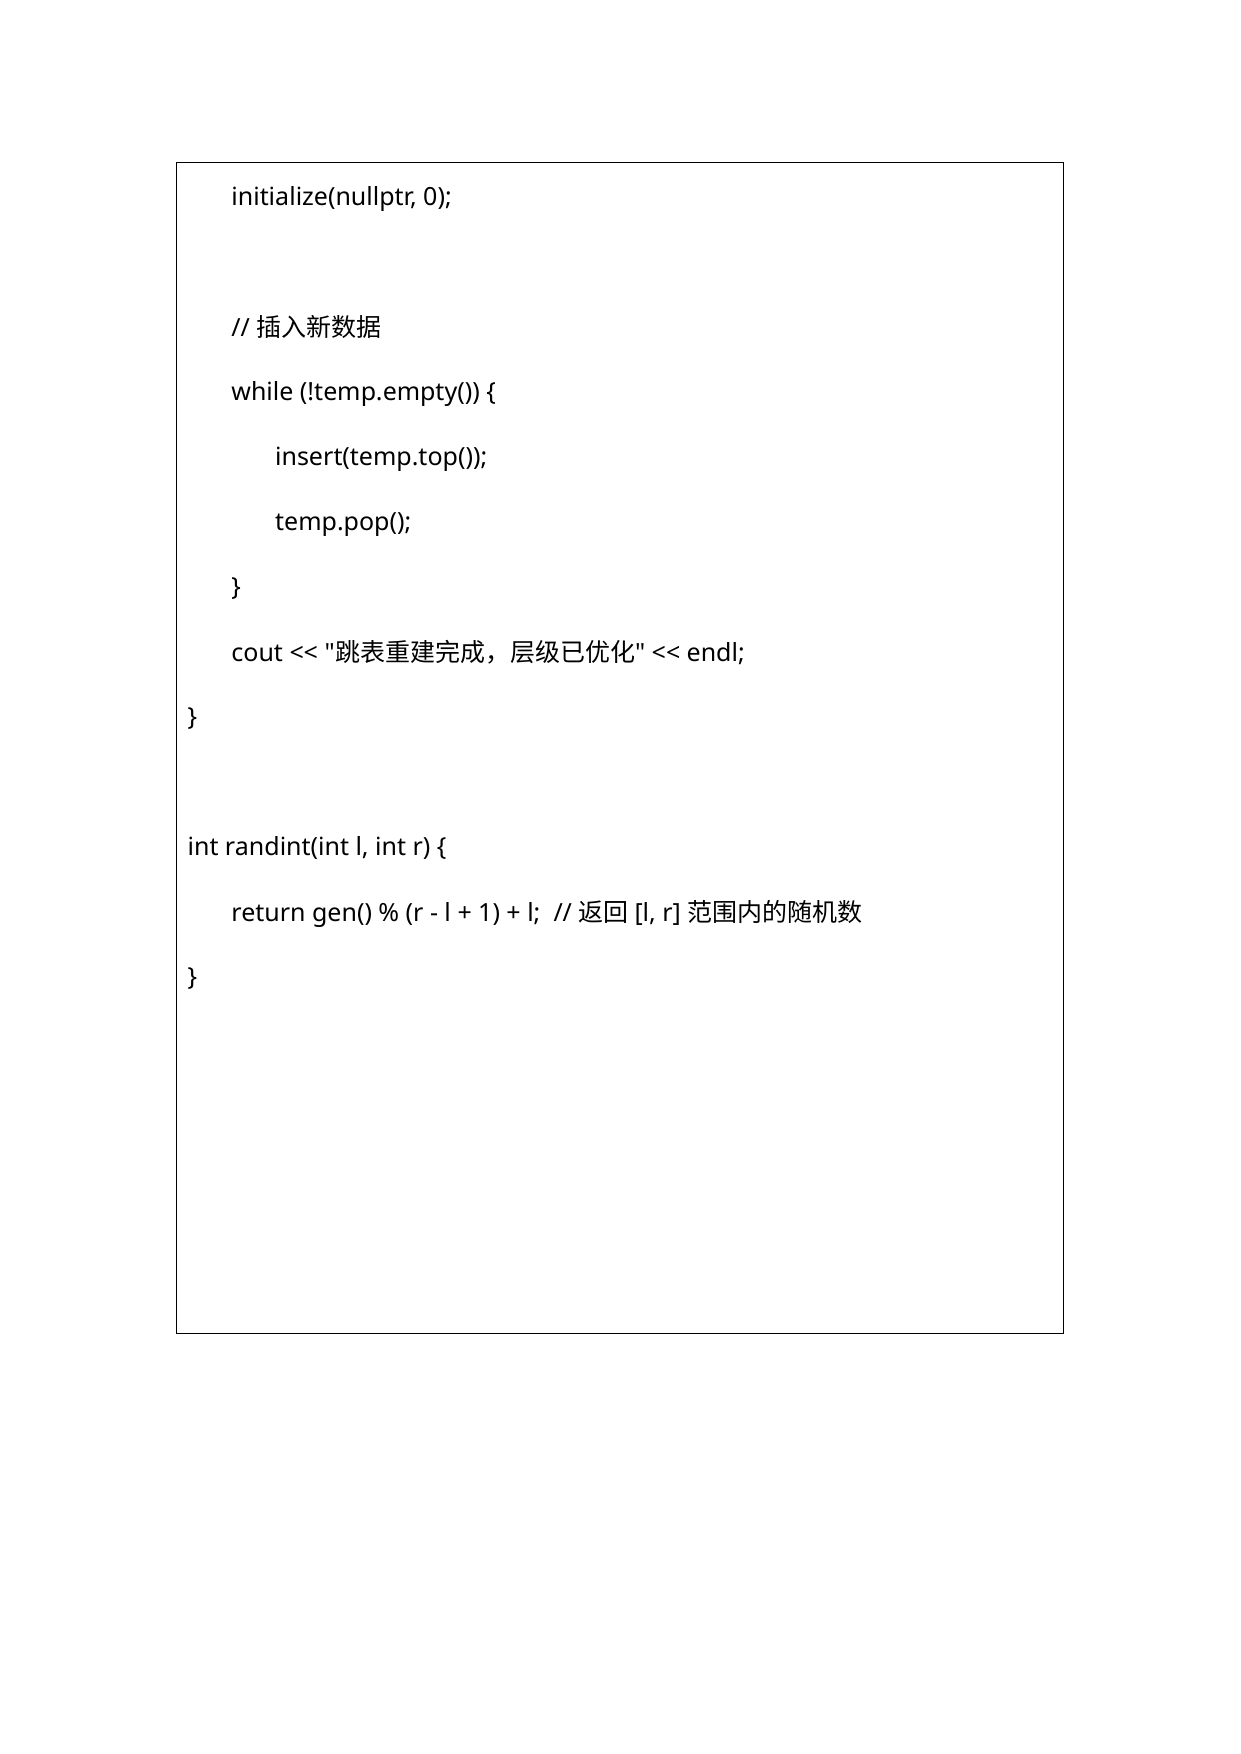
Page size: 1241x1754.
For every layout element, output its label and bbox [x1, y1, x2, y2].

table_cell [177, 163, 1063, 1333]
